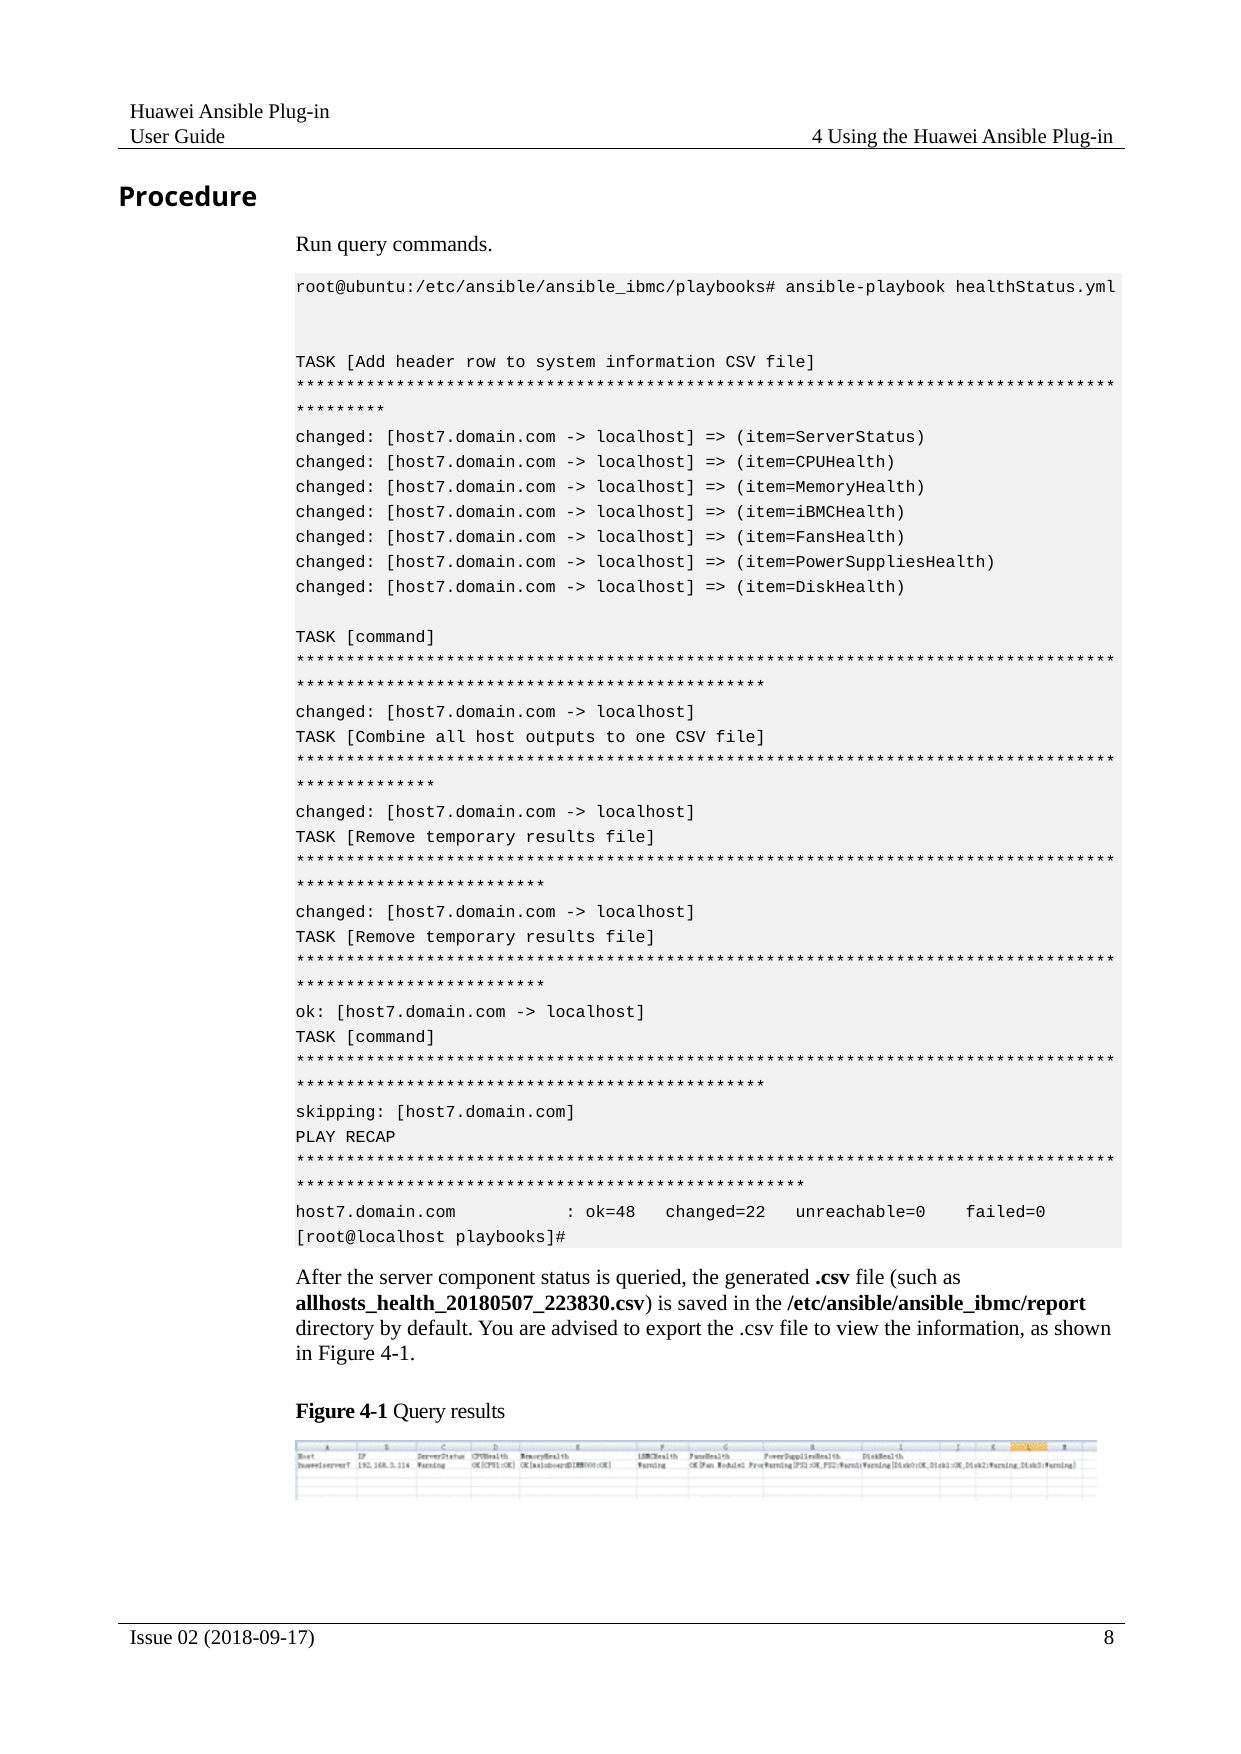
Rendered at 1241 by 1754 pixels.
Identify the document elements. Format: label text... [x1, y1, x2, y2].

text Procedure [118, 177, 1122, 214]
text After the server component status is queried, the generated .csv file (such as allhosts_health_20180507_223830.csv) is saved in the /etc/ansible/ansible_ibmc/report directory by default. You are advised to export the .csv file to view the information, as shown in Figure 4-2. [295, 1264, 1122, 1365]
picture [295, 1440, 1097, 1500]
text Query results [295, 1398, 1122, 1424]
text root@ubuntu:/etc/ansible/ansible_ibmc/playbooks# ansible-playbook healthStatus.yml TASK [Add header row to system information CSV file] ******************************************************************************************* changed: [host7.domain.com -> localhost] => (item=ServerStatus) changed: [host7.domain.com -> localhost] => (item=CPUHealth) changed: [host7.domain.com -> localhost] => (item=MemoryHealth) changed: [host7.domain.com -> localhost] => (item=iBMCHealth) changed: [host7.domain.com -> localhost] => (item=FansHealth) changed: [host7.domain.com -> localhost] => (item=PowerSuppliesHealth) changed: [host7.domain.com -> localhost] => (item=DiskHealth) TASK [command] ********************************************************************************************************************************* changed: [host7.domain.com -> localhost] TASK [Combine all host outputs to one CSV file] ************************************************************************************************ changed: [host7.domain.com -> localhost] TASK [Remove temporary results file] *********************************************************************************************************** changed: [host7.domain.com -> localhost] TASK [Remove temporary results file] *********************************************************************************************************** ok: [host7.domain.com -> localhost] TASK [command] ********************************************************************************************************************************* skipping: [host7.domain.com] PLAY RECAP ************************************************************************************************************************************* host7.domain.com : ok=48 changed=22 unreachable=0 failed=0 [root@localhost playbooks]# [295, 273, 1122, 1248]
text Run query commands. [295, 231, 1122, 256]
